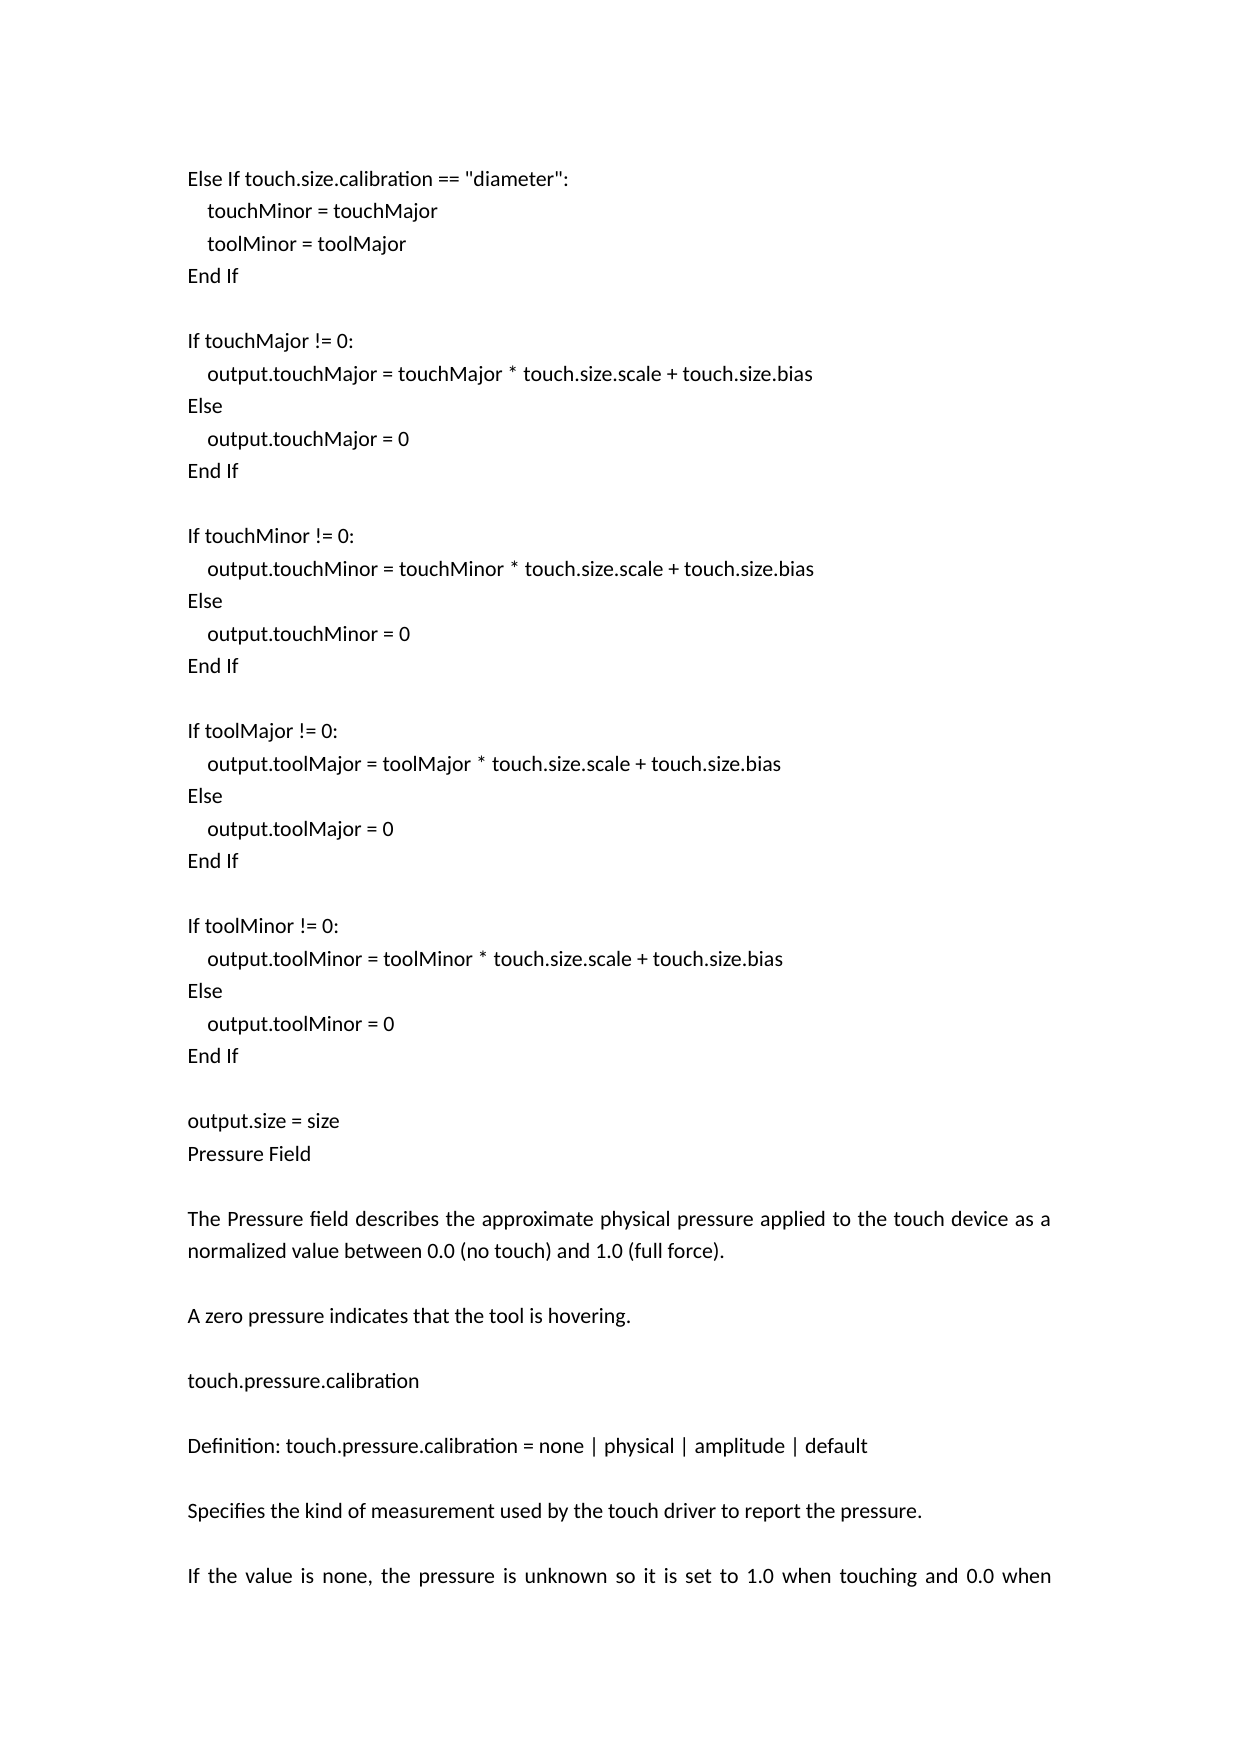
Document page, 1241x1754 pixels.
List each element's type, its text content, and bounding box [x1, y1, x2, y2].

text touchMinor = touchMajor [187, 194, 1053, 227]
text If touchMajor != 0: [187, 324, 1053, 357]
text Definition: touch.pressure.calibration = none | physical | amplitude | default [187, 1429, 1053, 1462]
text output.touchMajor = 0 [187, 422, 1053, 454]
text End If [187, 1039, 1053, 1072]
text Pressure Field [187, 1137, 1053, 1169]
text output.touchMinor = 0 [187, 617, 1053, 649]
text Specifies the kind of measurement used by the touch driver to report the pressure. [187, 1494, 1053, 1527]
text toolMinor = toolMajor [187, 227, 1053, 259]
text output.toolMinor = toolMinor * touch.size.scale + touch.size.bias [187, 942, 1053, 974]
text If toolMajor != 0: [187, 714, 1053, 747]
text output.toolMinor = 0 [187, 1007, 1053, 1039]
text End If [187, 649, 1053, 682]
text The Pressure field describes the approximate physical pressure applied to the touch device as a normalized value between 0.0 (no touch) and 1.0 (full force). [187, 1202, 1053, 1267]
text If toolMinor != 0: [187, 909, 1053, 942]
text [187, 1559, 1053, 1592]
text Else If touch.size.calibration == "diameter": [187, 162, 1053, 194]
text output.toolMajor = toolMajor * touch.size.scale + touch.size.bias [187, 747, 1053, 779]
text output.touchMinor = touchMinor * touch.size.scale + touch.size.bias [187, 552, 1053, 584]
text output.toolMajor = 0 [187, 812, 1053, 844]
text End If [187, 259, 1053, 292]
text End If [187, 454, 1053, 487]
text Else [187, 779, 1053, 812]
text Else [187, 974, 1053, 1007]
text touch.pressure.calibration [187, 1364, 1053, 1397]
text output.touchMajor = touchMajor * touch.size.scale + touch.size.bias [187, 357, 1053, 389]
text A zero pressure indicates that the tool is hovering. [187, 1299, 1053, 1332]
text Else [187, 389, 1053, 422]
text Else [187, 584, 1053, 617]
text If touchMinor != 0: [187, 519, 1053, 552]
text output.size = size [187, 1104, 1053, 1137]
text End If [187, 844, 1053, 877]
